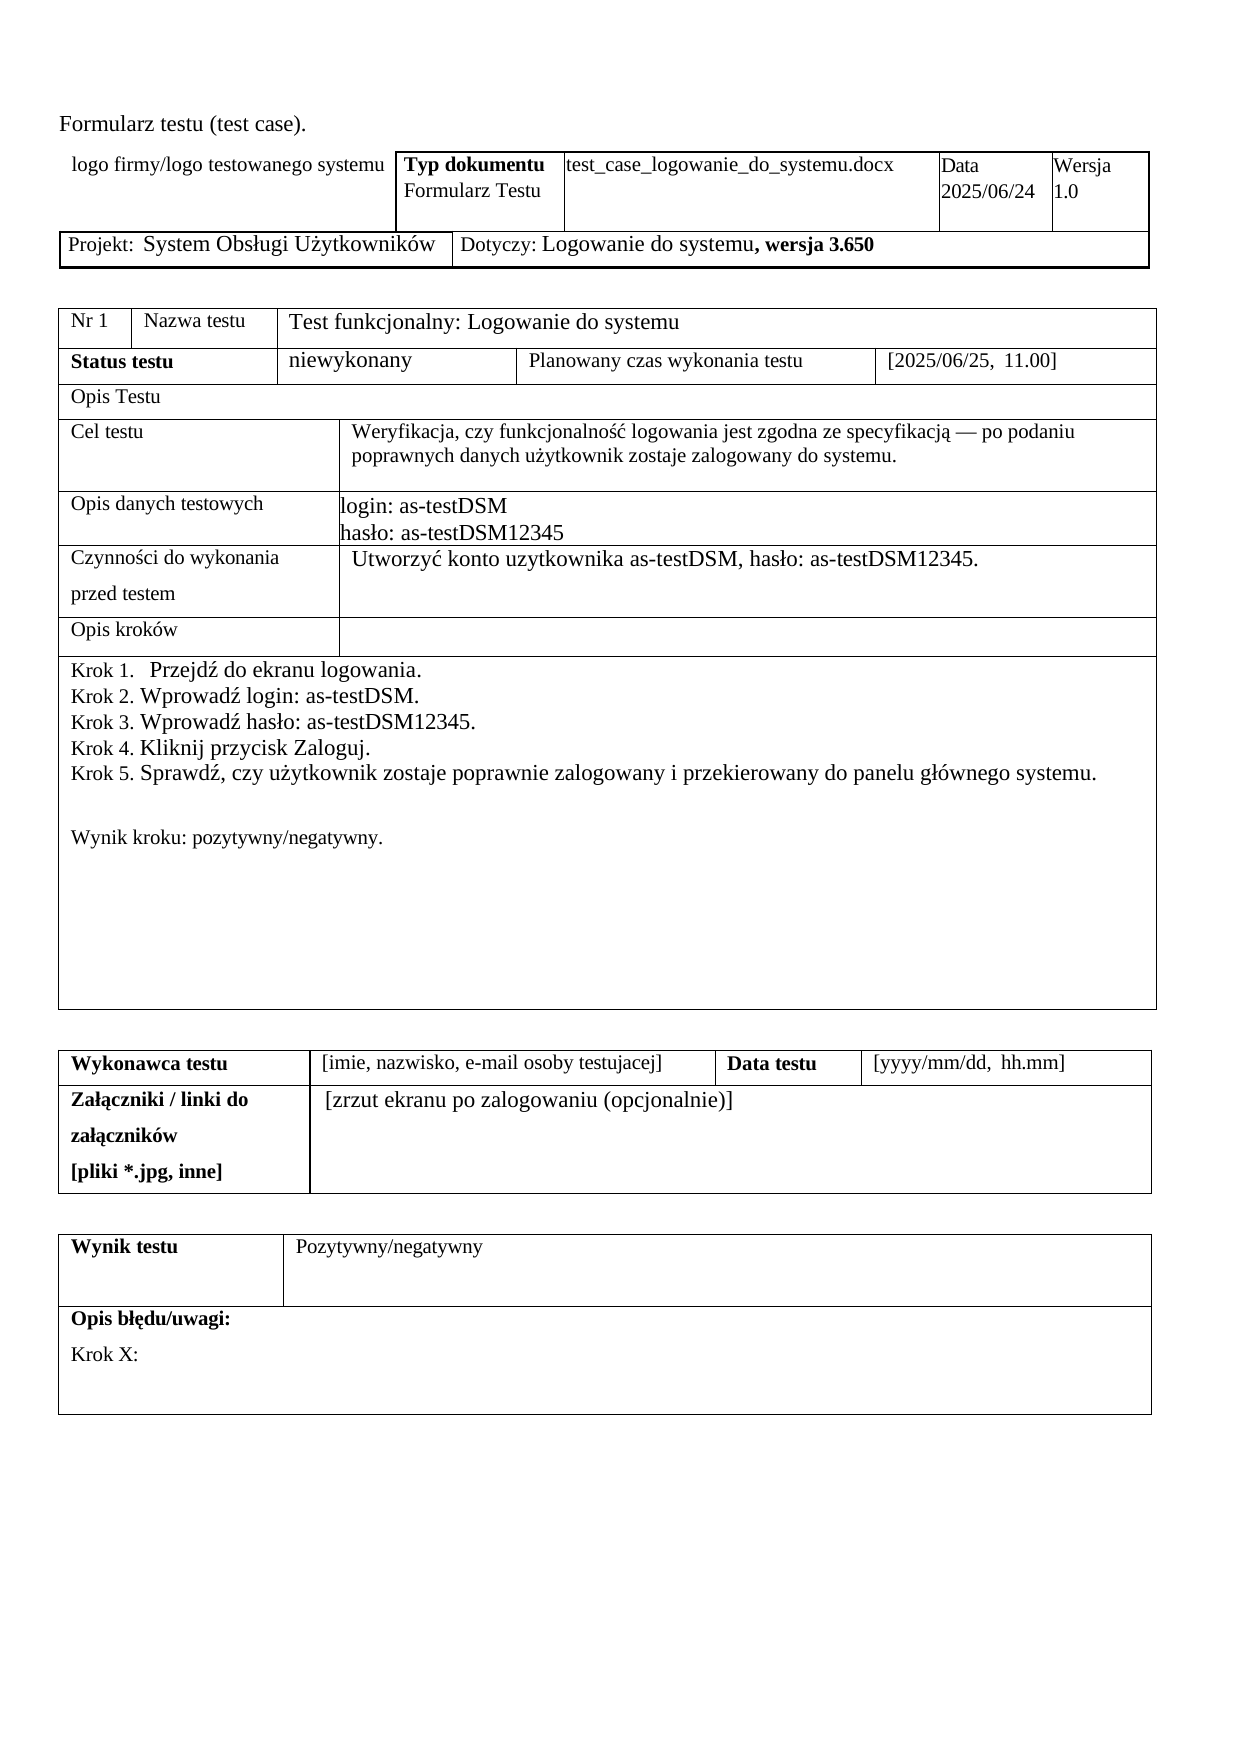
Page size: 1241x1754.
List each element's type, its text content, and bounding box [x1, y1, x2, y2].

table_header Nr 1 [59, 309, 131, 347]
table_cell Załączniki / linki do załączników [pliki *.jpg, inne] [59, 1086, 309, 1193]
table_cell Opis Testu [59, 385, 1156, 419]
table_cell Weryfikacja, czy funkcjonalność logowania jest zgodna ze specyfikacją — po podaniu poprawnych danych użytkownik zostaje zalogowany do systemu. [340, 420, 1156, 491]
table_cell [2025/06/25, 11.00] [876, 349, 1156, 383]
table_header Wersja 1.0 [1053, 153, 1148, 231]
table_cell [340, 618, 1156, 656]
table_header Pozytywny/negatywny [284, 1235, 1151, 1306]
table_header test_case_logowanie_do_systemu.docx [565, 153, 939, 231]
table_cell Opis kroków [59, 618, 339, 656]
table_cell Czynności do wykonania przed testem [59, 546, 339, 617]
table_cell Projekt: System Obsługi Użytkowników [61, 233, 452, 266]
table_cell Planowany czas wykonania testu [517, 349, 875, 383]
table_header Wynik testu [59, 1235, 283, 1306]
table_cell login: as-testDSM hasło: as-testDSM12345 [340, 492, 1156, 545]
table_header Typ dokumentu Formularz Testu [397, 153, 564, 231]
table_header Nazwa testu [132, 309, 277, 347]
table_header Data 2025/06/24 [940, 153, 1052, 231]
table_header [yyyy/mm/dd, hh.mm] [862, 1051, 1151, 1085]
table_cell Status testu [59, 349, 277, 383]
table_header Test funkcjonalny: Logowanie do systemu [278, 309, 1156, 347]
table_cell Krok 1. Przejdź do ekranu logowania. Krok 2. Wprowadź login: as-testDSM. Krok 3. Wprowadź hasło: as-testDSM12345. Krok 4. Kliknij przycisk Zaloguj. Krok 5. Sprawdź, czy użytkownik zostaje poprawnie zalogowany i przekierowany do panelu głównego systemu. Wynik kroku: pozytywny/negatywny. [59, 657, 1156, 1008]
table_cell niewykonany [278, 349, 516, 383]
table_cell [zrzut ekranu po zalogowaniu (opcjonalnie)] [311, 1086, 1151, 1193]
table_header Data testu [716, 1051, 861, 1085]
text Formularz testu (test case). [59, 111, 1181, 137]
table_header Wykonawca testu [59, 1051, 309, 1085]
table_cell Utworzyć konto uzytkownika as-testDSM, hasło: as-testDSM12345. [340, 546, 1156, 617]
table_cell Cel testu [59, 420, 339, 491]
table_header [imie, nazwisko, e-mail osoby testujacej] [311, 1051, 715, 1085]
table_cell Opis danych testowych [59, 492, 339, 545]
table_cell Opis błędu/uwagi: Krok X: [59, 1307, 1151, 1413]
table_header logo firmy/logo testowanego systemu [60, 151, 395, 231]
table_cell Dotyczy: Logowanie do systemu, wersja 3.650 [453, 232, 1148, 266]
